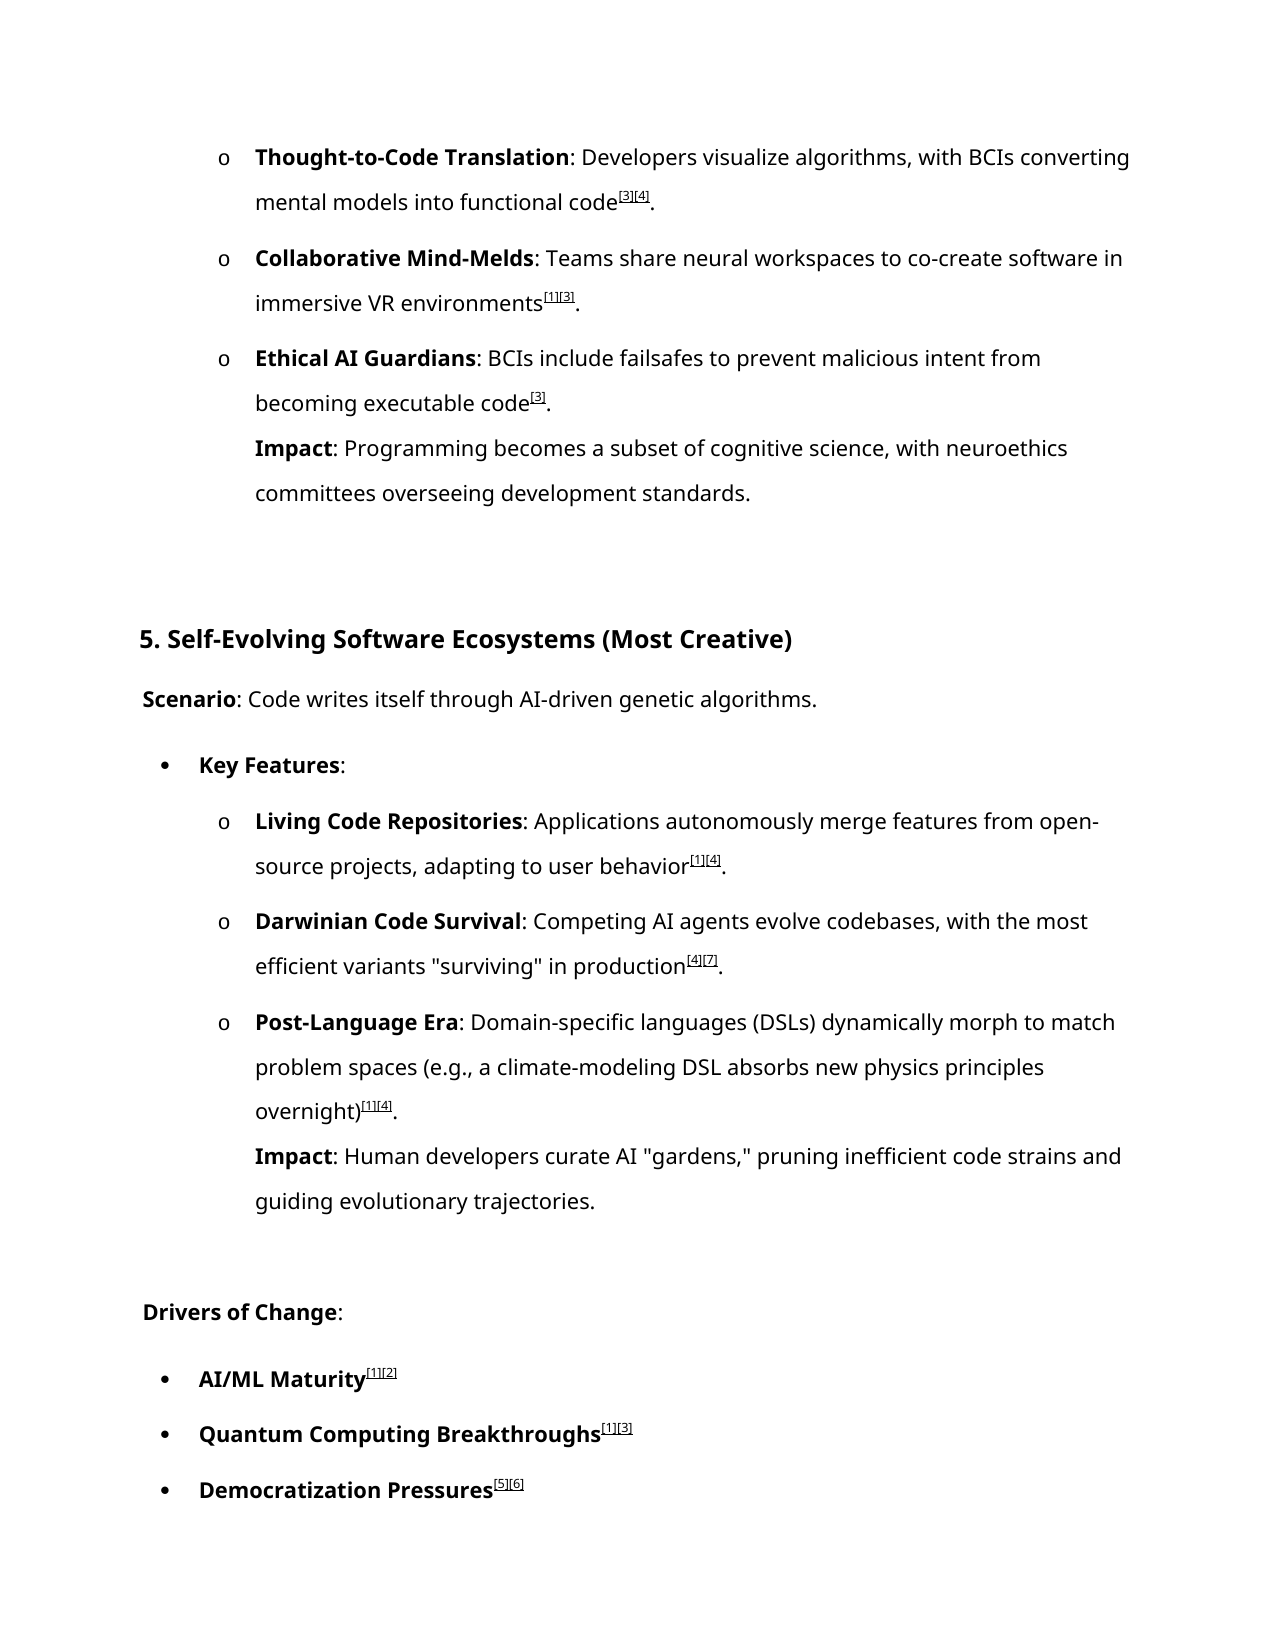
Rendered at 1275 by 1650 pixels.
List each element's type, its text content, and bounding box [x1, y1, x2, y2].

list Democratization Pressures[5][6] [161, 1475, 1133, 1504]
list AI/ML Maturity[1][2] [161, 1363, 1133, 1393]
list Post-Language Era: Domain-specific languages (DSLs) dynamically morph to match problem spaces (e.g., a climate-modeling DSL absorbs new physics principles overnight)[1][4]. Impact: Human developers curate AI "gardens," pruning inefficient code strains and guiding evolutionary trajectories. [217, 1007, 1133, 1216]
list Thought-to-Code Translation: Developers visualize algorithms, with BCIs converting mental models into functional code[3][4]. [217, 142, 1133, 217]
list Quantum Computing Breakthroughs[1][3] [161, 1419, 1133, 1449]
text 5. Self-Evolving Software Ecosystems (Most Creative) [139, 622, 1133, 656]
list Ethical AI Guardians: BCIs include failsafes to prevent malicious intent from becoming executable code[3]. Impact: Programming becomes a subset of cognitive science, with neuroethics committees overseeing development standards. [217, 343, 1133, 507]
list Living Code Repositories: Applications autonomously merge features from open-source projects, adapting to user behavior[1][4]. [217, 806, 1133, 880]
text Drivers of Change: [142, 1297, 1133, 1327]
list Collaborative Mind-Melds: Teams share neural workspaces to co-create software in immersive VR environments[1][3]. [217, 243, 1133, 317]
list Darwinian Code Survival: Competing AI agents evolve codebases, with the most efficient variants "surviving" in production[4][7]. [217, 906, 1133, 981]
list Key Features: [161, 750, 1133, 780]
text Scenario: Code writes itself through AI-driven genetic algorithms. [142, 683, 1133, 713]
